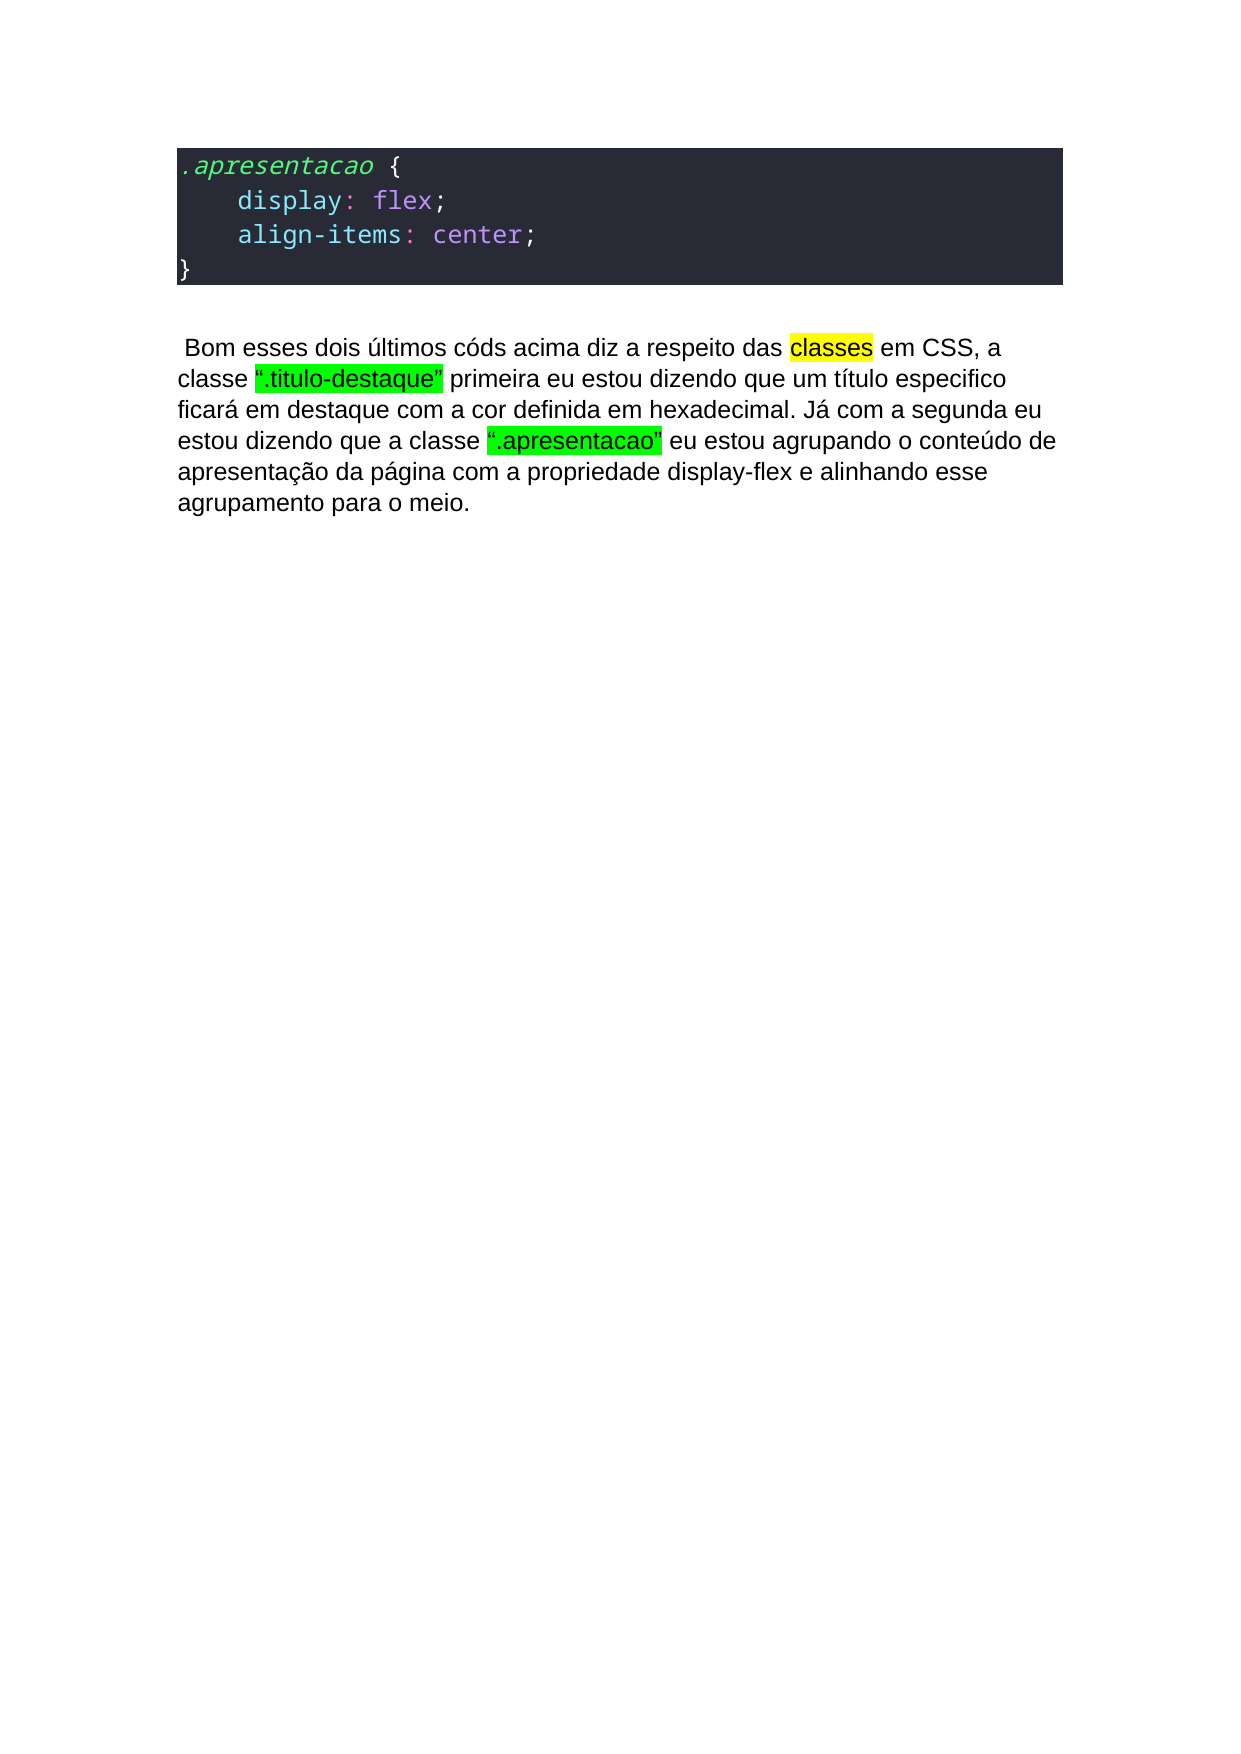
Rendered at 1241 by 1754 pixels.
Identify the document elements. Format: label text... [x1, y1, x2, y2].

text .apresentacao { [177, 148, 1063, 182]
text align-items: center; [177, 216, 1063, 251]
text } [177, 251, 1063, 285]
text display: flex; [177, 182, 1063, 216]
text Bom esses dois últimos códs acima diz a respeito das classes em CSS, a classe “.titulo-destaque” primeira eu estou dizendo que um título especifico ficará em destaque com a cor definida em hexadecimal. Já com a segunda eu estou dizendo que a classe “.apresentacao” eu estou agrupando o conteúdo de apresentação da página com a propriedade display-flex e alinhando esse agrupamento para o meio. [177, 333, 1063, 517]
